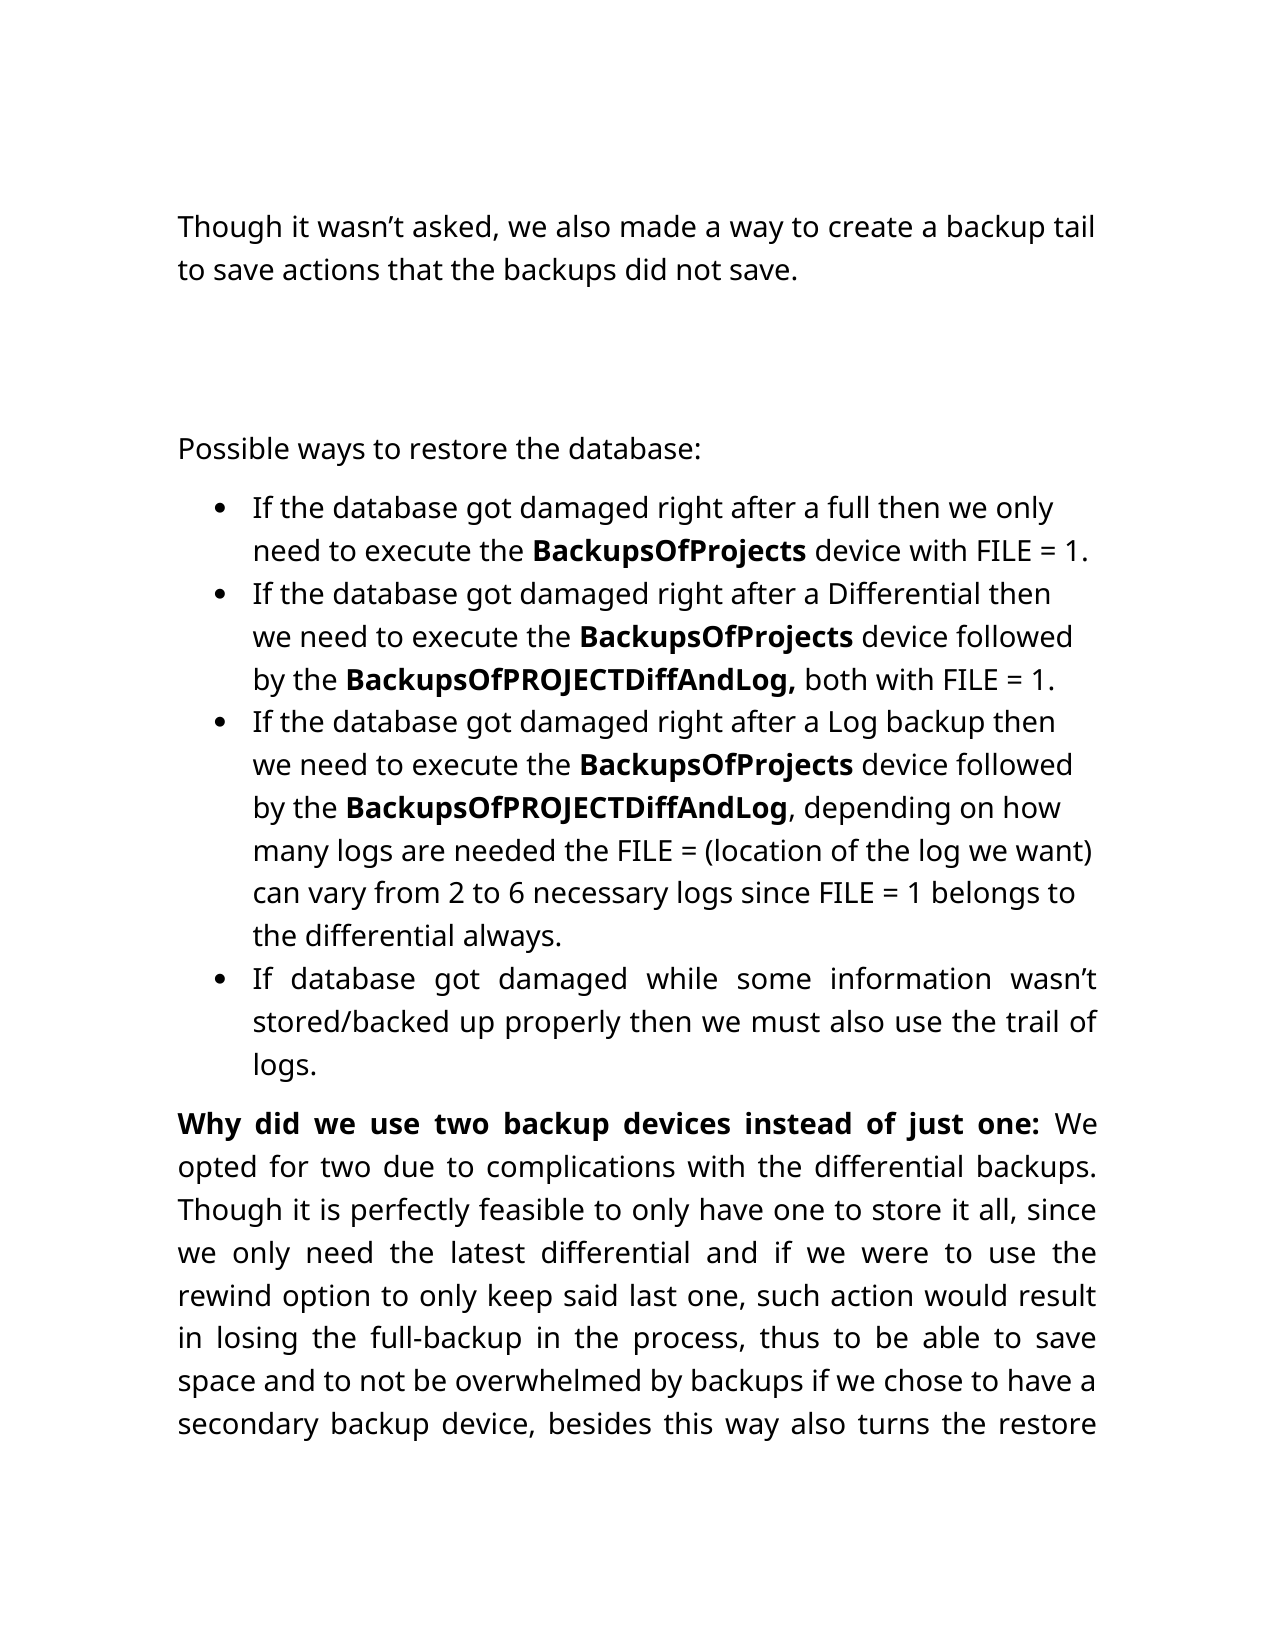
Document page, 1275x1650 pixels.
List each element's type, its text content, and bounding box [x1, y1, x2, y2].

list If the database got damaged right after a full then we only need to execute the BackupsOfProjects device with FILE = 1. [215, 487, 1098, 570]
list If the database got damaged right after a Differential then we need to execute the BackupsOfProjects device followed by the BackupsOfPROJECTDiffAndLog, both with FILE = 1. [215, 573, 1098, 698]
text Though it wasn’t asked, we also made a way to create a backup tail to save actions that the backups did not save. [177, 207, 1098, 289]
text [177, 1103, 1098, 1443]
list If database got damaged while some information wasn’t stored/backed up properly then we must also use the trail of logs. [215, 958, 1098, 1084]
text Possible ways to restore the database: [177, 428, 1098, 468]
list If the database got damaged right after a Log backup then we need to execute the BackupsOfProjects device followed by the BackupsOfPROJECTDiffAndLog, depending on how many logs are needed the FILE = (location of the log we want) can vary from 2 to 6 necessary logs since FILE = 1 belongs to the differential always. [215, 702, 1098, 955]
